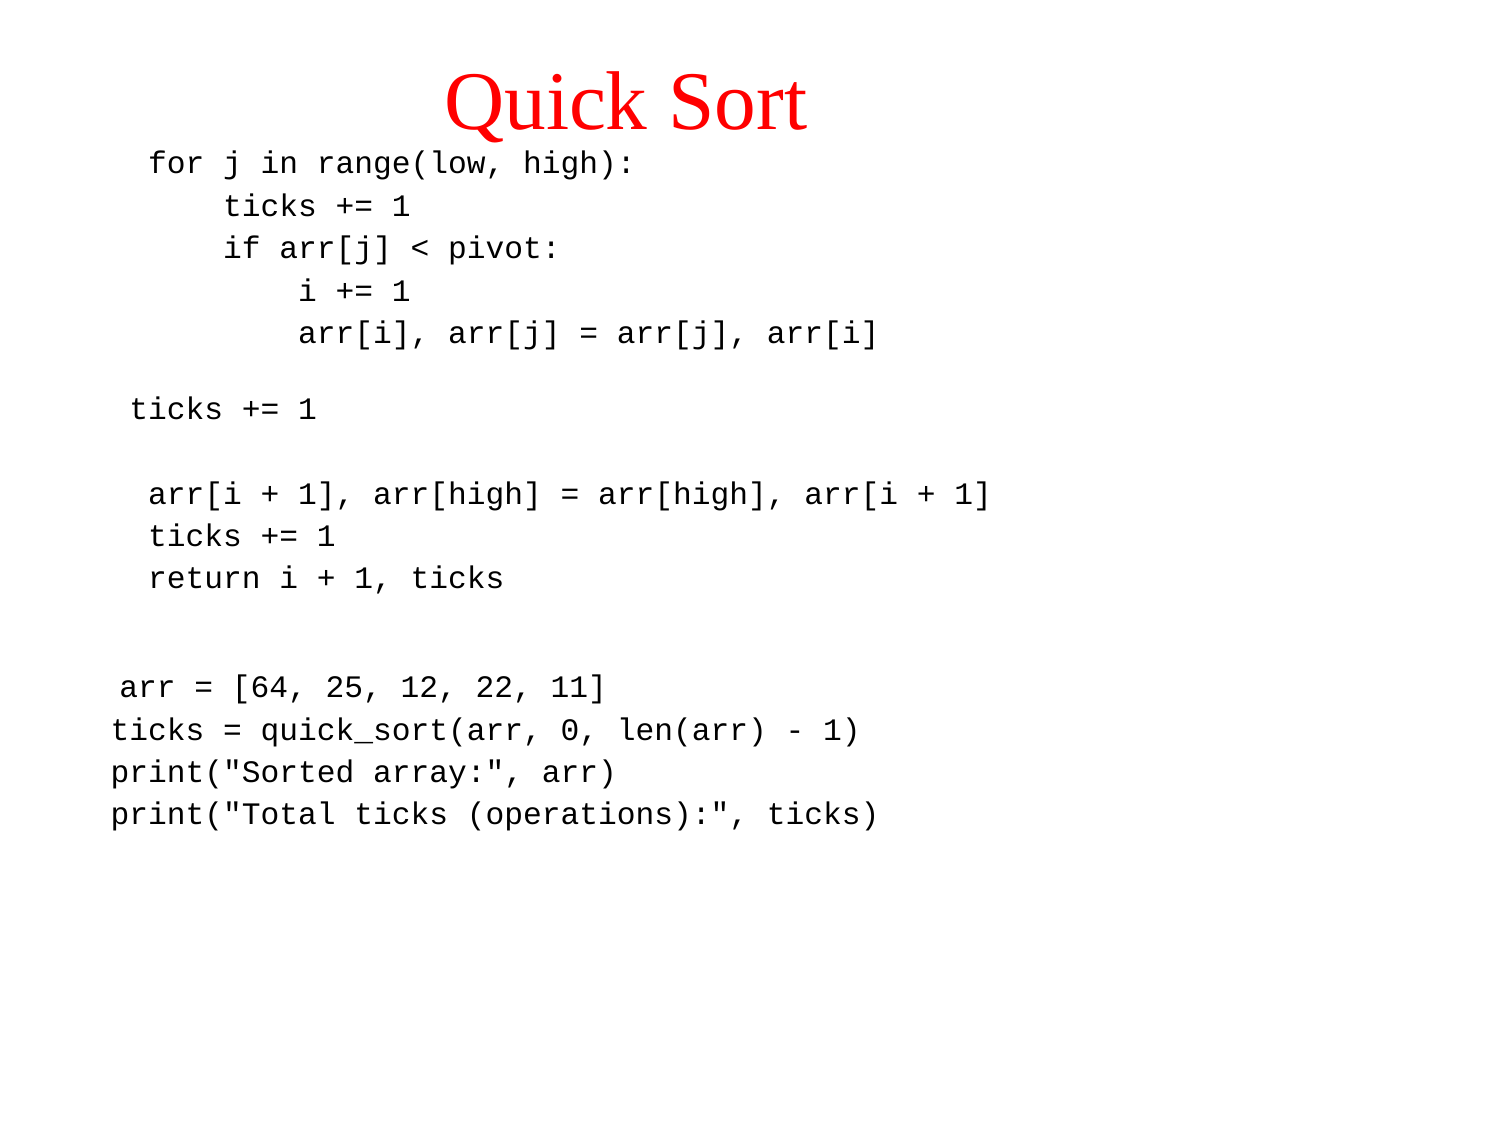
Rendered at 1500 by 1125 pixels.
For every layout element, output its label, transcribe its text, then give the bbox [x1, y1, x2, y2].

text if arr[j] < pivot: [73, 233, 1473, 268]
text i += 1 [73, 275, 1473, 311]
text arr = [64, 25, 12, 22, 11] [73, 671, 1473, 707]
text for j in range(low, high): [73, 148, 1473, 183]
text print("Total ticks (operations):", ticks) [73, 799, 1473, 834]
text ticks = quick_sort(arr, 0, len(arr) - 1) [73, 714, 1473, 749]
text return i + 1, ticks [73, 563, 1473, 598]
text ticks += 1 [73, 190, 1473, 226]
text ticks += 1 [73, 520, 1473, 556]
text arr[i + 1], arr[high] = arr[high], arr[i + 1] [73, 478, 1473, 513]
text ticks += 1 [73, 393, 1473, 429]
text print("Sorted array:", arr) [73, 756, 1473, 792]
text arr[i], arr[j] = arr[j], arr[i] [73, 317, 1473, 353]
